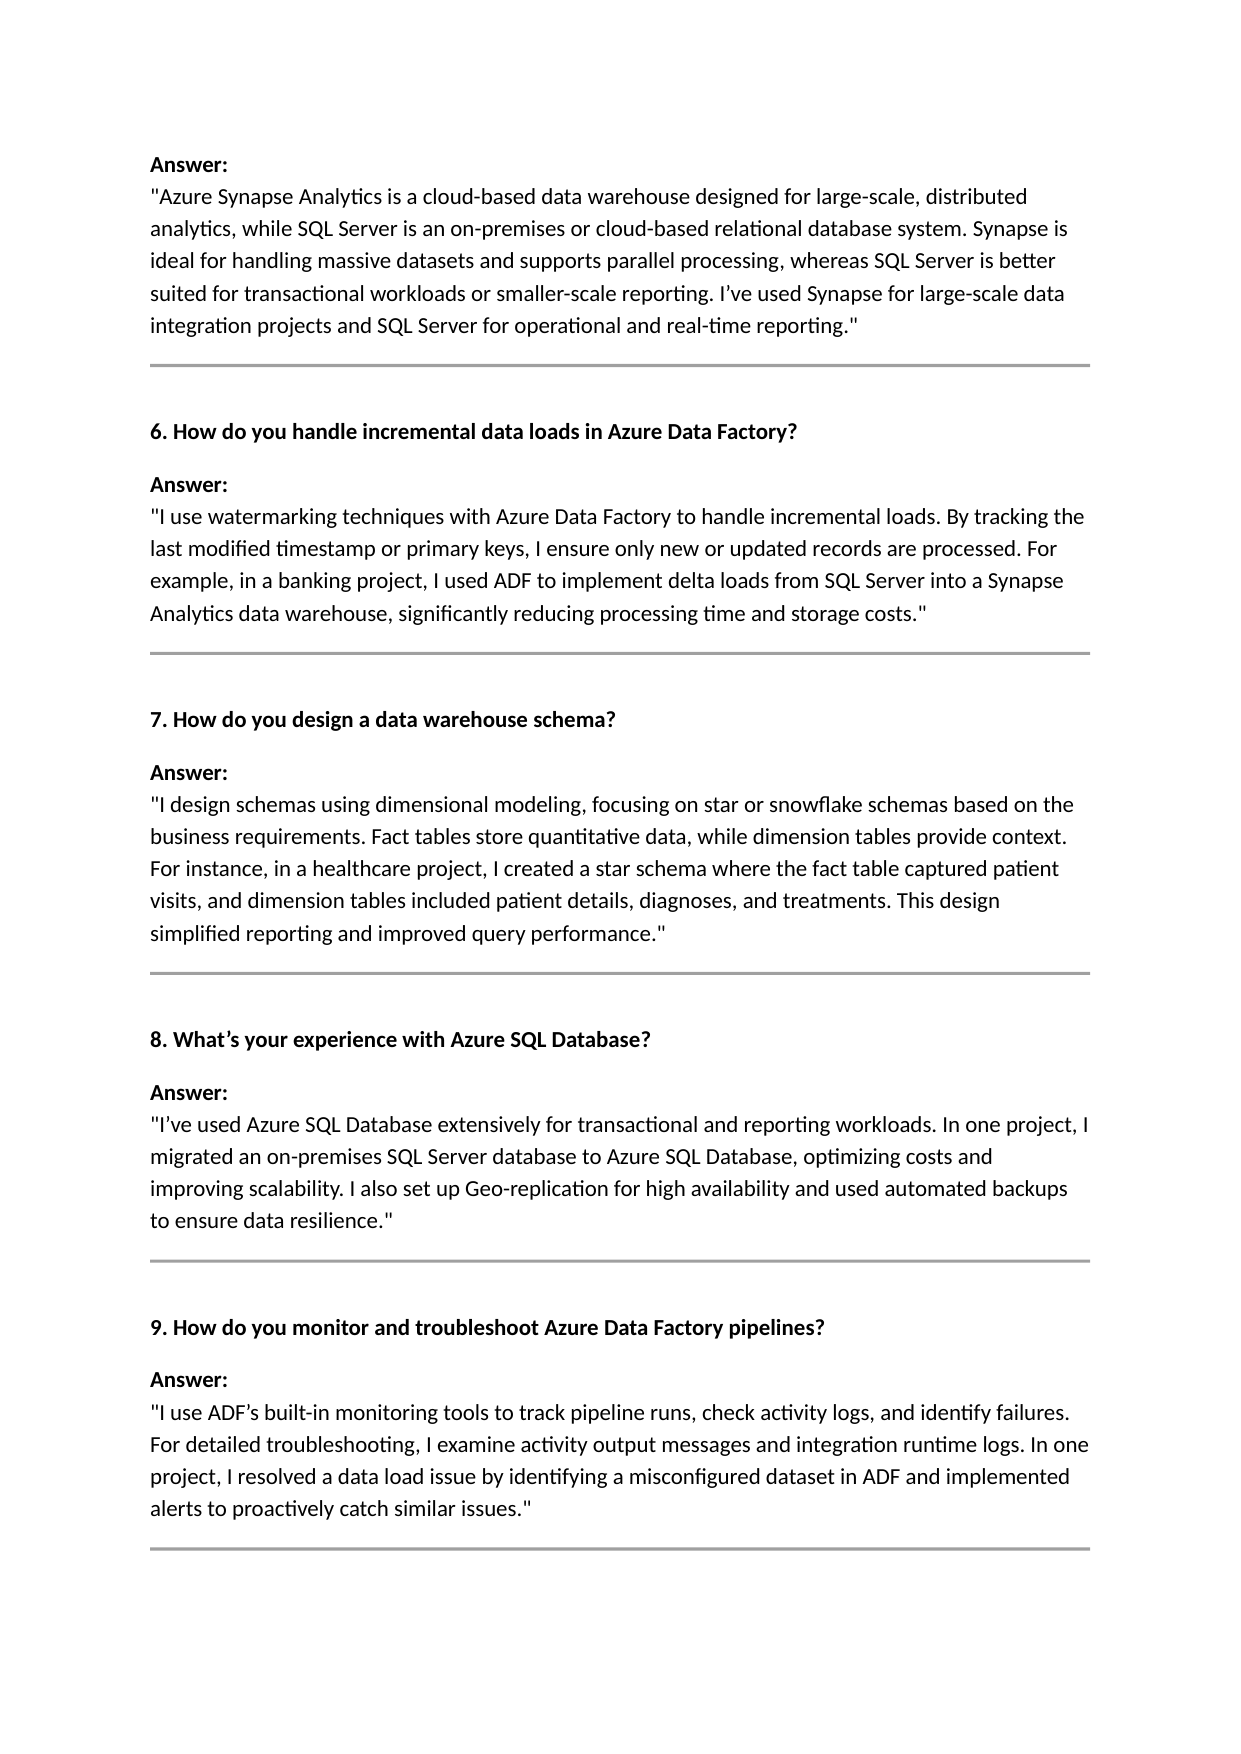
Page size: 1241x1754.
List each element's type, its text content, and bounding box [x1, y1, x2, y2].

text Answer: "Azure Synapse Analytics is a cloud-based data warehouse designed for large-scale, distributed analytics, while SQL Server is an on-premises or cloud-based relational database system. Synapse is ideal for handling massive datasets and supports parallel processing, whereas SQL Server is better suited for transactional workloads or smaller-scale reporting. I’ve used Synapse for large-scale data integration projects and SQL Server for operational and real-time reporting." [150, 150, 1090, 339]
text Answer: "I design schemas using dimensional modeling, focusing on star or snowflake schemas based on the business requirements. Fact tables store quantitative data, while dimension tables provide context. For instance, in a healthcare project, I created a star schema where the fact table captured patient visits, and dimension tables included patient details, diagnoses, and treatments. This design simplified reporting and improved query performance." [150, 758, 1090, 947]
text Answer: "I use watermarking techniques with Azure Data Factory to handle incremental loads. By tracking the last modified timestamp or primary keys, I ensure only new or updated records are processed. For example, in a banking project, I used ADF to implement delta loads from SQL Server into a Synapse Analytics data warehouse, significantly reducing processing time and storage costs." [150, 470, 1090, 627]
text 6. How do you handle incremental data loads in Azure Data Factory? [150, 417, 1090, 445]
text Answer: "I’ve used Azure SQL Database extensively for transactional and reporting workloads. In one project, I migrated an on-premises SQL Server database to Azure SQL Database, optimizing costs and improving scalability. I also set up Geo-replication for high availability and used automated backups to ensure data resilience." [150, 1078, 1090, 1234]
text 9. How do you monitor and troubleshoot Azure Data Factory pipelines? [150, 1313, 1090, 1341]
text 7. How do you design a data warehouse schema? [150, 705, 1090, 733]
text Answer: "I use ADF’s built-in monitoring tools to track pipeline runs, check activity logs, and identify failures. For detailed troubleshooting, I examine activity output messages and integration runtime logs. In one project, I resolved a data load issue by identifying a misconfigured dataset in ADF and implemented alerts to proactively catch similar issues." [150, 1366, 1090, 1522]
text 8. What’s your experience with Azure SQL Database? [150, 1025, 1090, 1053]
